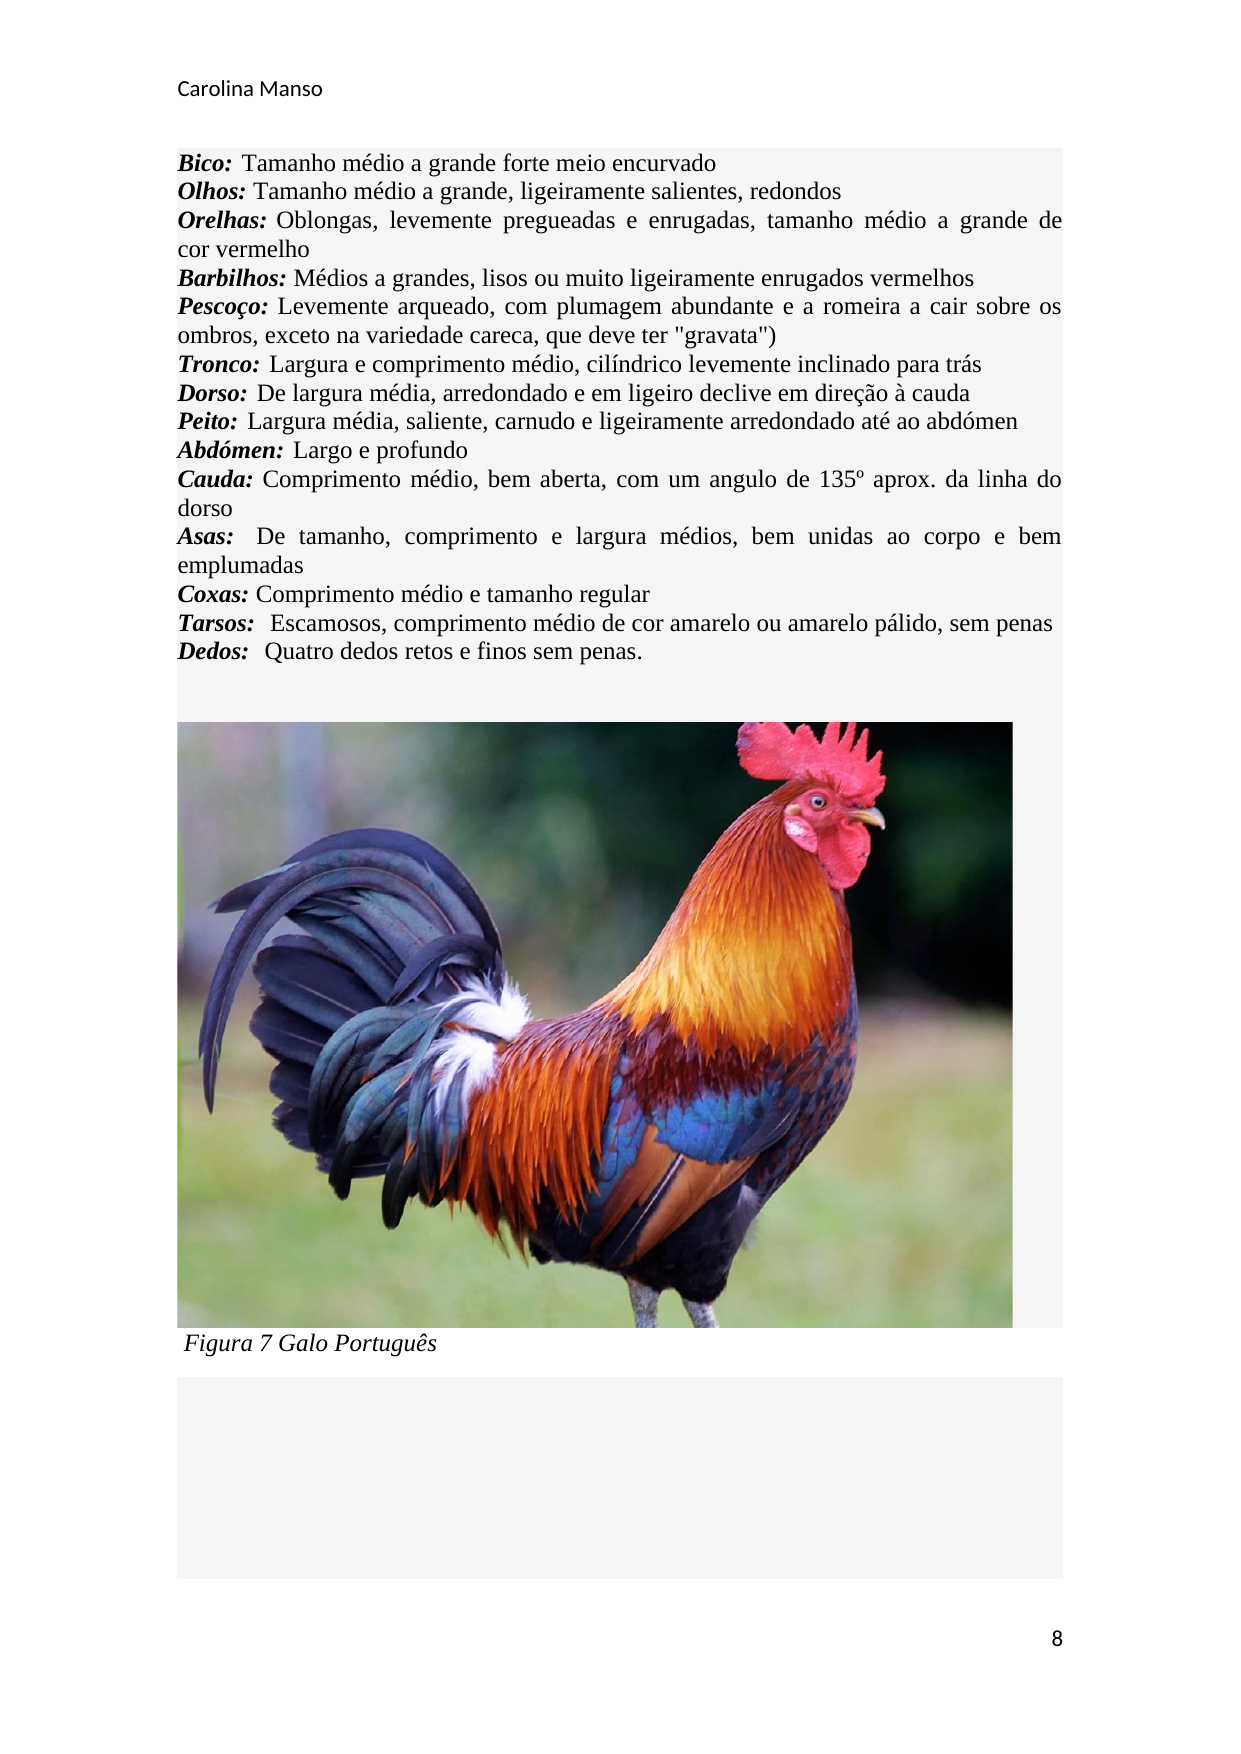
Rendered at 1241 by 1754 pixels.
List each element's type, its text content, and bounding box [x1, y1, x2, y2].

text Peito: Largura média, saliente, carnudo e ligeiramente arredondado até ao abdómen [177, 406, 1063, 435]
text Pescoço: Levemente arqueado, com plumagem abundante e a romeira a cair sobre os ombros, exceto na variedade careca, que deve ter "gravata") [177, 291, 1063, 349]
text Dorso: De largura média, arredondado e em ligeiro declive em direção à cauda [177, 378, 1063, 406]
picture [177, 722, 1013, 1328]
text Bico: Tamanho médio a grande forte meio encurvado [177, 148, 1063, 176]
text Asas: De tamanho, comprimento e largura médios, bem unidas ao corpo e bem emplumadas [177, 521, 1063, 579]
text Barbilhos: Médios a grandes, lisos ou muito ligeiramente enrugados vermelhos [177, 263, 1063, 291]
text Olhos: Tamanho médio a grande, ligeiramente salientes, redondos [177, 176, 1063, 205]
text Orelhas: Oblongas, levemente pregueadas e enrugadas, tamanho médio a grande de cor vermelho [177, 205, 1063, 263]
text Tarsos: Escamosos, comprimento médio de cor amarelo ou amarelo pálido, sem penas [177, 608, 1063, 636]
text Figura 7 Galo Português [177, 1328, 1063, 1357]
text Dedos: Quatro dedos retos e finos sem penas. [177, 636, 1063, 665]
text Coxas: Comprimento médio e tamanho regular [177, 579, 1063, 608]
text Tronco: Largura e comprimento médio, cilíndrico levemente inclinado para trás [177, 349, 1063, 378]
text Cauda: Comprimento médio, bem aberta, com um angulo de 135º aprox. da linha do dorso [177, 464, 1063, 521]
text Abdómen: Largo e profundo [177, 435, 1063, 464]
